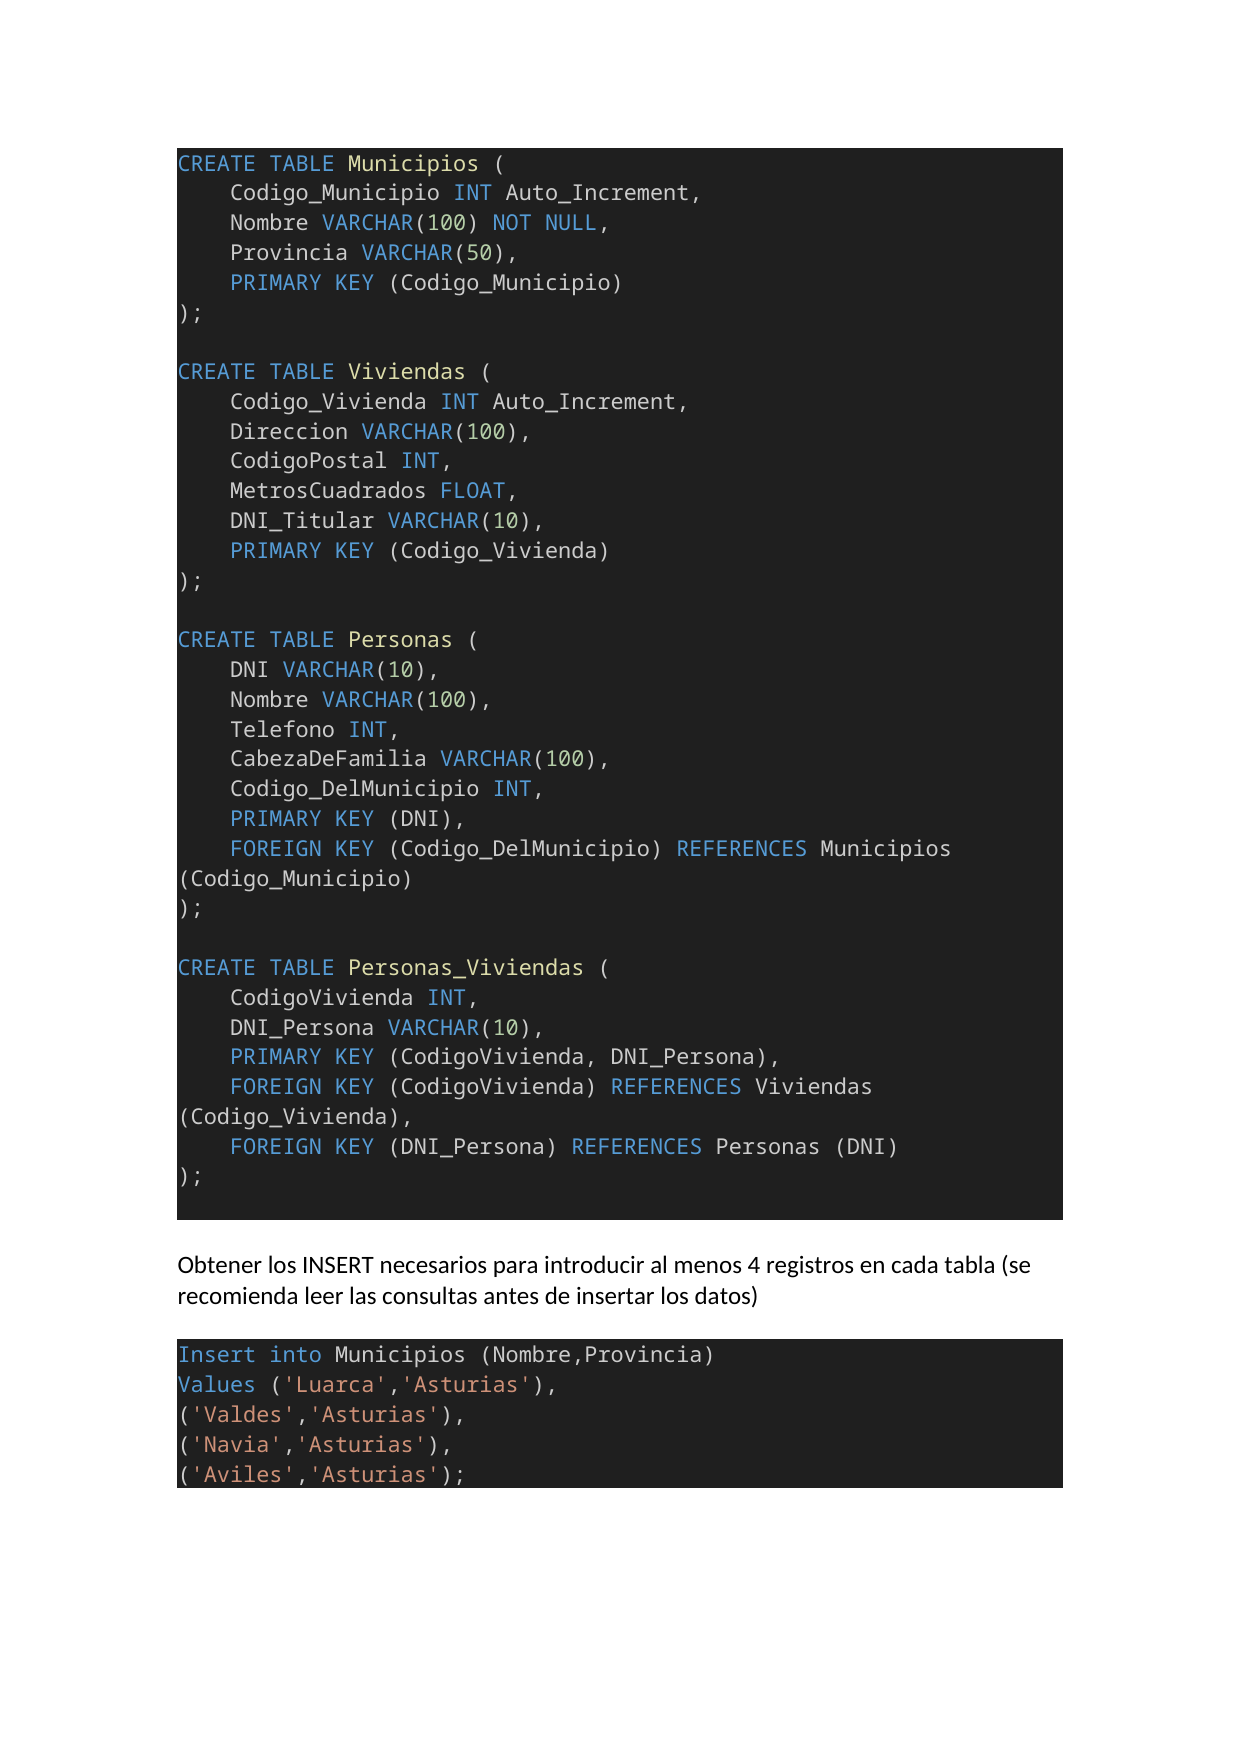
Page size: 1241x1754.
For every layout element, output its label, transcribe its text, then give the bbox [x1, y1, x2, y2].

text DNI_Titular VARCHAR(10), [177, 505, 1063, 535]
text Nombre VARCHAR(100) NOT NULL, [177, 207, 1063, 237]
text PRIMARY KEY (DNI), [177, 803, 1063, 833]
text ); [177, 565, 1063, 594]
text CREATE TABLE Personas ( [177, 624, 1063, 654]
text Telefono INT, [177, 714, 1063, 743]
text ); [177, 297, 1063, 326]
text ('Valdes','Asturias'), [177, 1399, 1063, 1429]
text Insert into Municipios (Nombre,Provincia) [177, 1339, 1063, 1369]
text Values ('Luarca','Asturias'), [177, 1369, 1063, 1399]
text ); [177, 892, 1063, 922]
text CREATE TABLE Municipios ( [177, 148, 1063, 177]
text PRIMARY KEY (CodigoVivienda, DNI_Persona), [177, 1041, 1063, 1071]
text CodigoPostal INT, [177, 446, 1063, 475]
text Direccion VARCHAR(100), [177, 416, 1063, 446]
text ('Aviles','Asturias'); [177, 1459, 1063, 1488]
text Obtener los INSERT necesarios para introducir al menos 4 registros en cada tabla (se recomienda leer las consultas antes de insertar los datos) [177, 1249, 1063, 1310]
text DNI VARCHAR(10), [177, 654, 1063, 684]
text CodigoVivienda INT, [177, 982, 1063, 1012]
text PRIMARY KEY (Codigo_Municipio) [177, 267, 1063, 297]
text FOREIGN KEY (Codigo_DelMunicipio) REFERENCES Municipios (Codigo_Municipio) [177, 833, 1063, 892]
text Nombre VARCHAR(100), [177, 684, 1063, 714]
text DNI_Persona VARCHAR(10), [177, 1012, 1063, 1041]
text ('Navia','Asturias'), [177, 1429, 1063, 1459]
text Codigo_Municipio INT Auto_Increment, [177, 177, 1063, 207]
text Provincia VARCHAR(50), [177, 237, 1063, 267]
text CREATE TABLE Personas_Viviendas ( [177, 952, 1063, 982]
text MetrosCuadrados FLOAT, [177, 475, 1063, 505]
text CabezaDeFamilia VARCHAR(100), [177, 743, 1063, 773]
text CREATE TABLE Viviendas ( [177, 356, 1063, 386]
text Codigo_Vivienda INT Auto_Increment, [177, 386, 1063, 416]
text FOREIGN KEY (CodigoVivienda) REFERENCES Viviendas (Codigo_Vivienda), [177, 1071, 1063, 1131]
text Codigo_DelMunicipio INT, [177, 773, 1063, 803]
text ); [177, 1161, 1063, 1190]
text FOREIGN KEY (DNI_Persona) REFERENCES Personas (DNI) [177, 1131, 1063, 1161]
text PRIMARY KEY (Codigo_Vivienda) [177, 535, 1063, 565]
